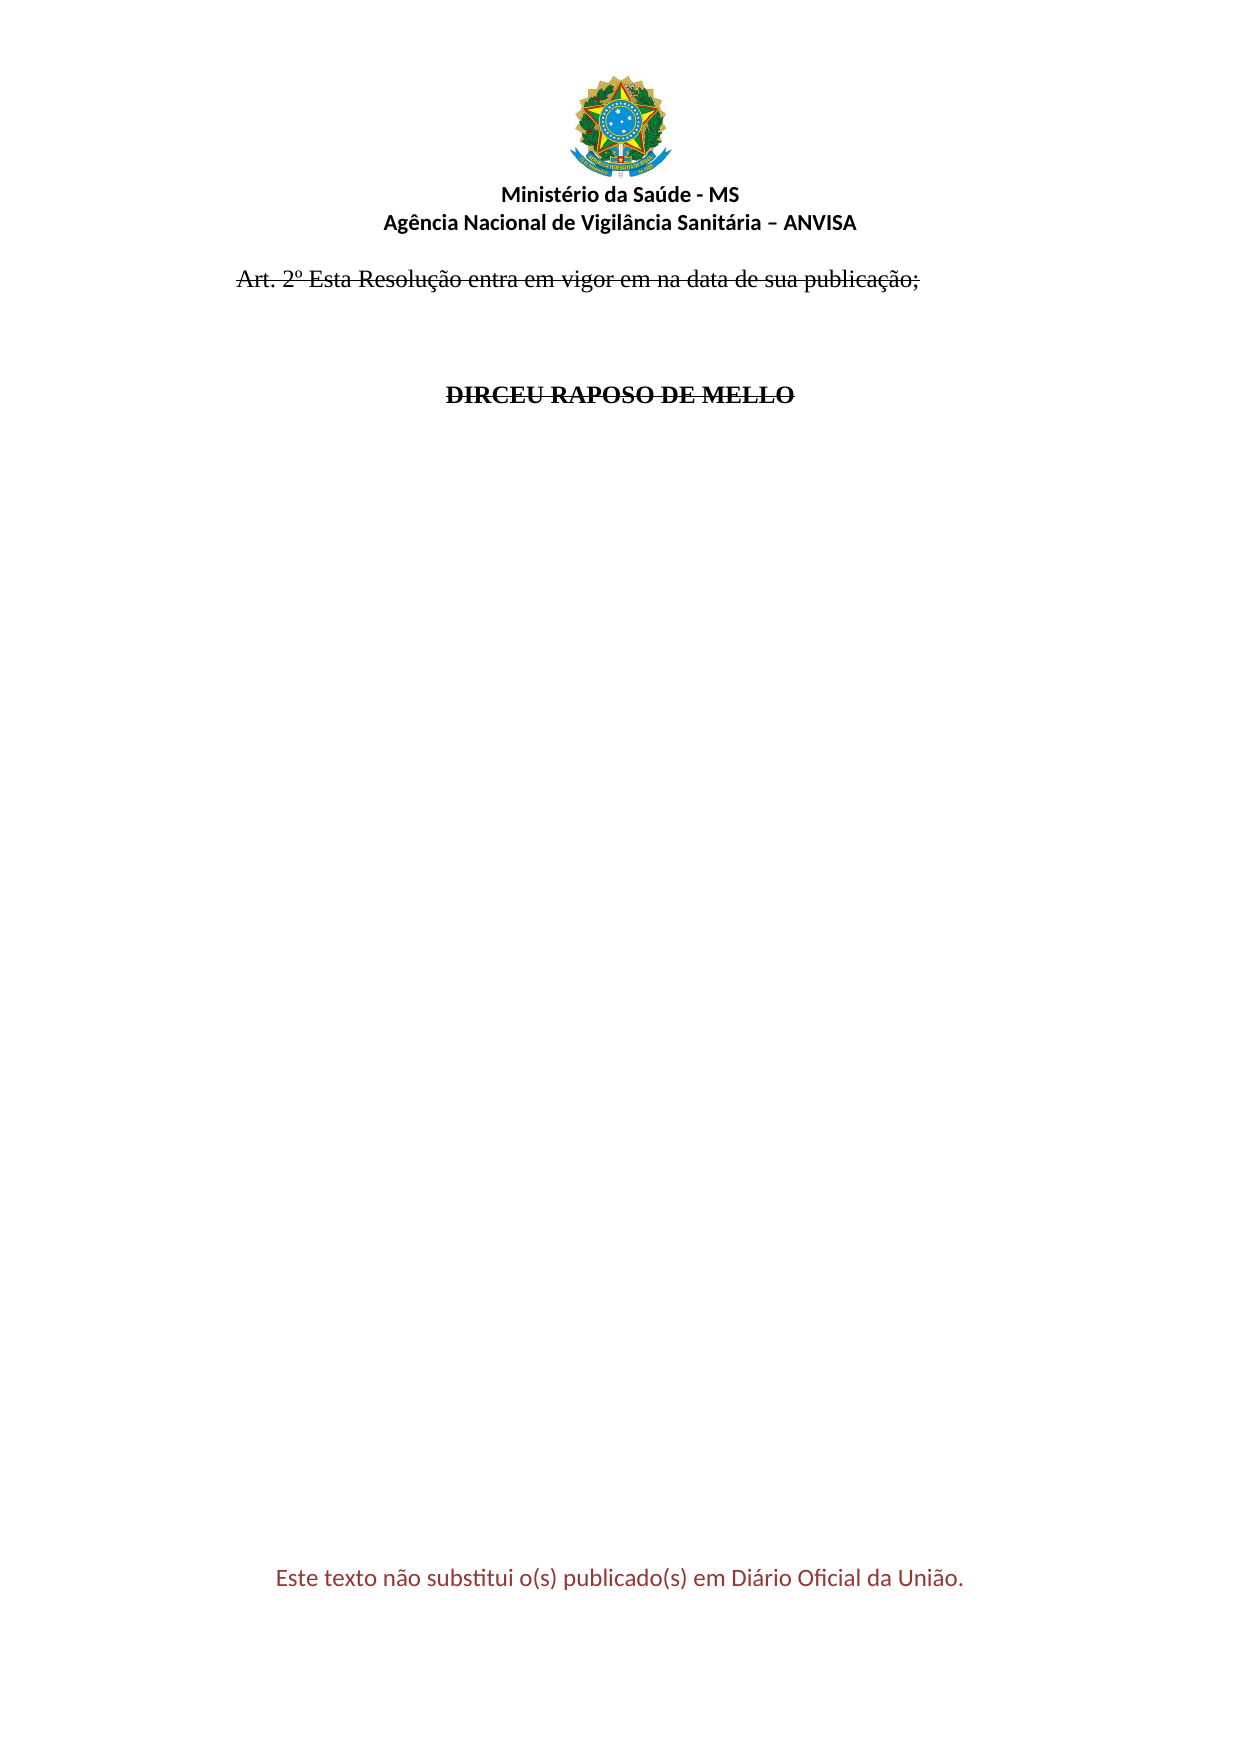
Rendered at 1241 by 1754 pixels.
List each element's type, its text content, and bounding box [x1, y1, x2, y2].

text Art. 2º Esta Resolução entra em vigor em na data de sua publicação; [177, 264, 1063, 293]
subtitle DIRCEU RAPOSO DE MELLO [177, 380, 1063, 409]
picture [566, 73, 674, 180]
